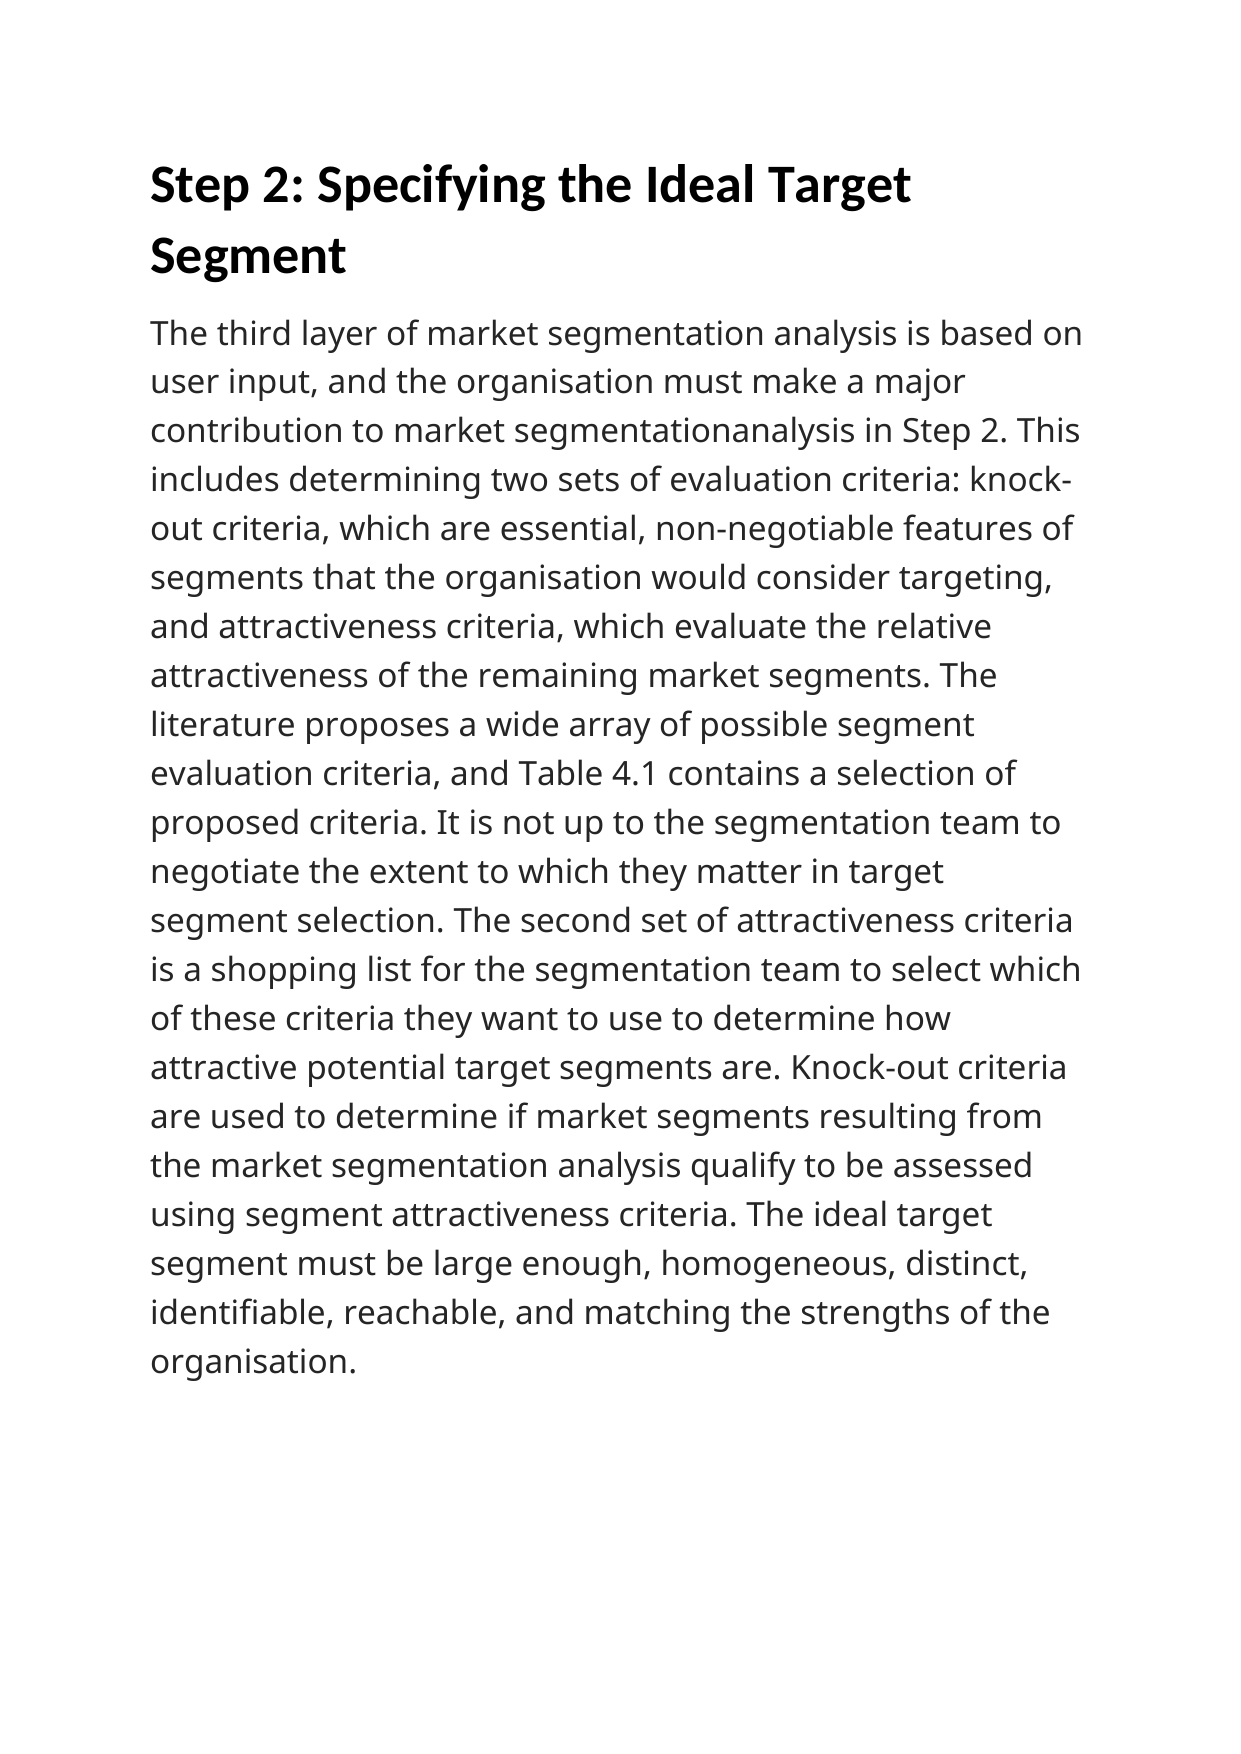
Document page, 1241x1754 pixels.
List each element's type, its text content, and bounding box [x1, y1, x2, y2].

text The third layer of market segmentation analysis is based on user input, and the organisation must make a major contribution to market segmentationanalysis in Step 2. This includes determining two sets of evaluation criteria: knock-out criteria, which are essential, non-negotiable features of segments that the organisation would consider targeting, and attractiveness criteria, which evaluate the relative attractiveness of the remaining market segments. The literature proposes a wide array of possible segment evaluation criteria, and Table 4.1 contains a selection of proposed criteria. It is not up to the segmentation team to negotiate the extent to which they matter in target segment selection. The second set of attractiveness criteria is a shopping list for the segmentation team to select which of these criteria they want to use to determine how attractive potential target segments are. Knock-out criteria are used to determine if market segments resulting from the market segmentation analysis qualify to be assessed using segment attractiveness criteria. The ideal target segment must be large enough, homogeneous, distinct, identifiable, reachable, and matching the strengths of the organisation. [150, 309, 1090, 1383]
text Step 2: Specifying the Ideal Target Segment [150, 150, 1090, 287]
